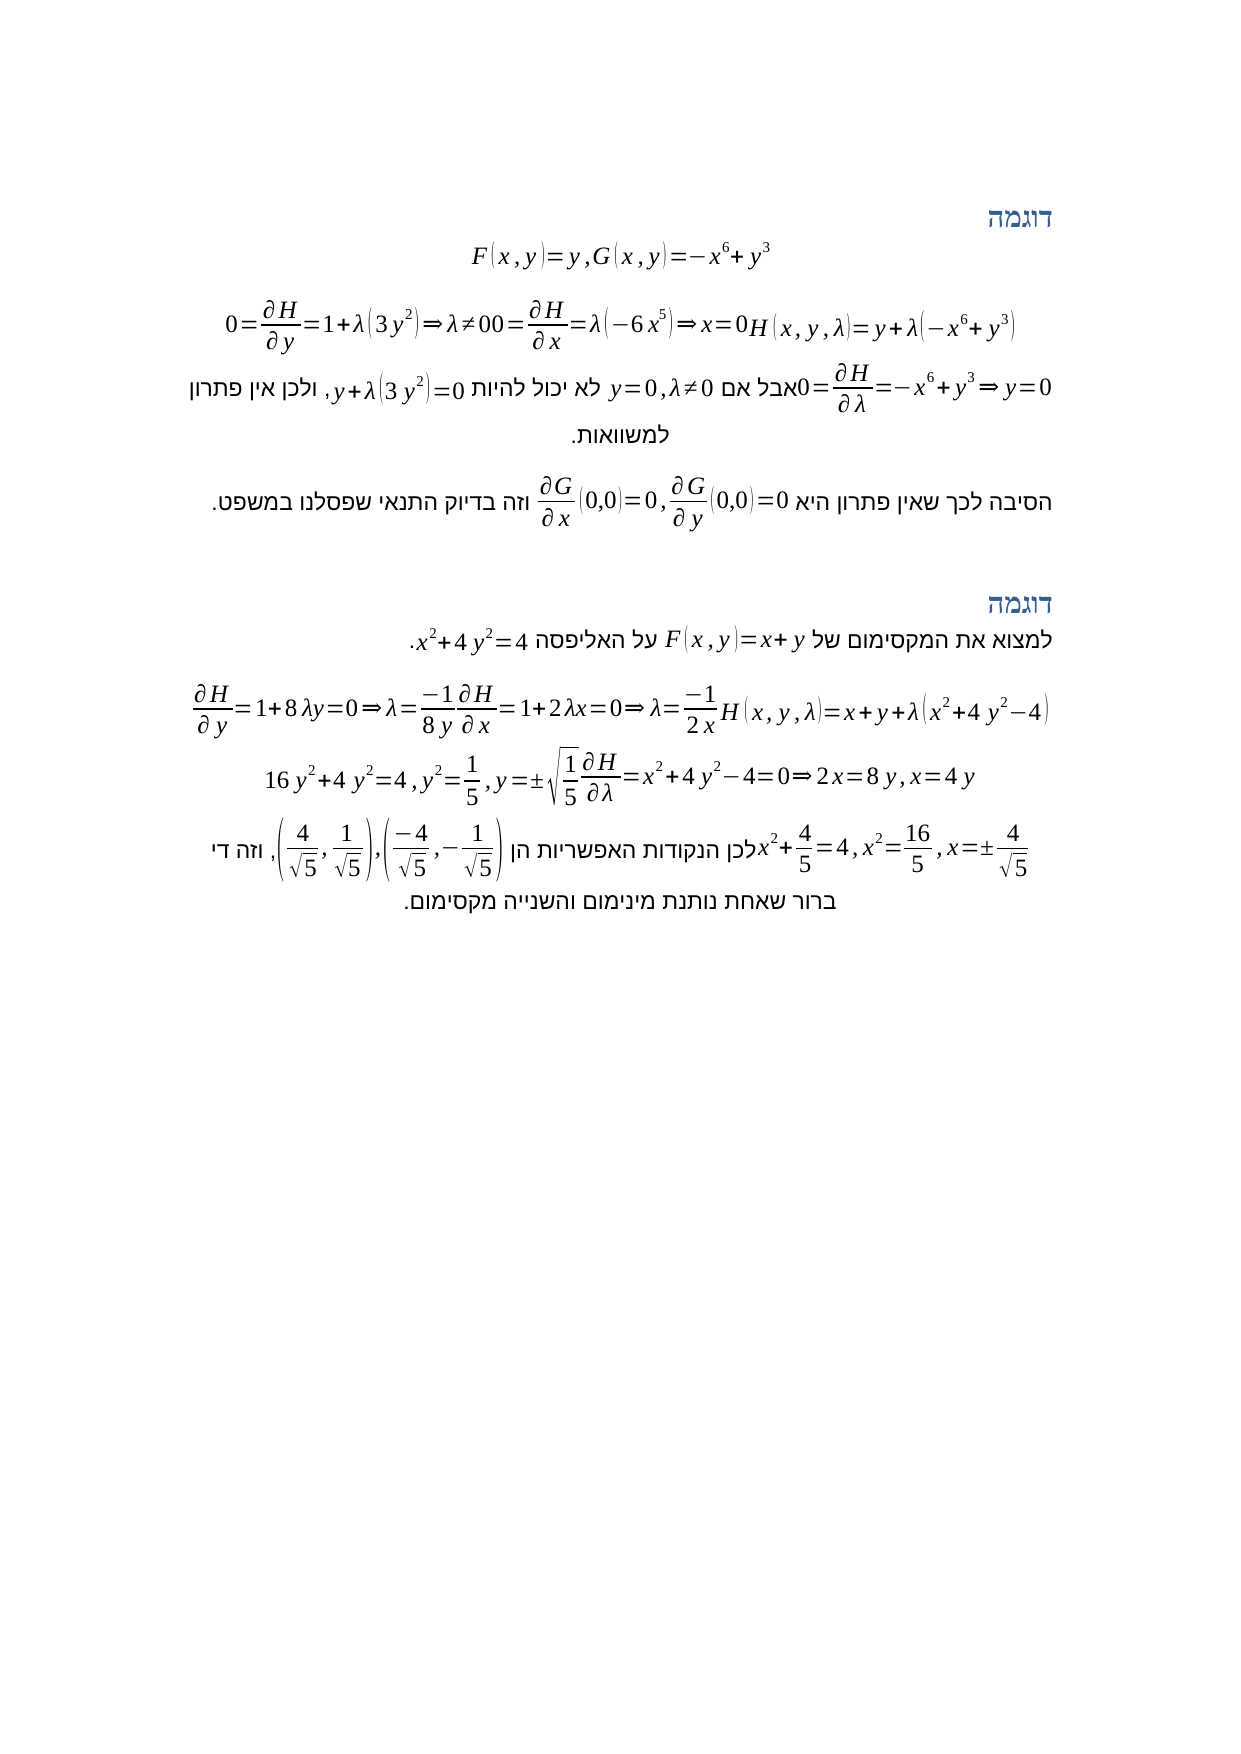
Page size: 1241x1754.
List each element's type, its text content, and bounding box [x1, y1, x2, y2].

text לכן הנקודות האפשריות הן , וזה די ברור שאחת נותנת מינימום והשנייה מקסימום. [187, 680, 1053, 914]
text למצוא את המקסימום של על האליפסה . [187, 624, 1053, 655]
subtitle דוגמה [187, 586, 1053, 619]
subtitle דוגמה [187, 200, 1053, 233]
text אבל אם לא יכול להיות , ולכן אין פתרון למשוואות. [187, 296, 1053, 448]
text הסיבה לכך שאין פתרון היא וזה בדיוק התנאי שפסלנו במשפט. [187, 473, 1053, 532]
